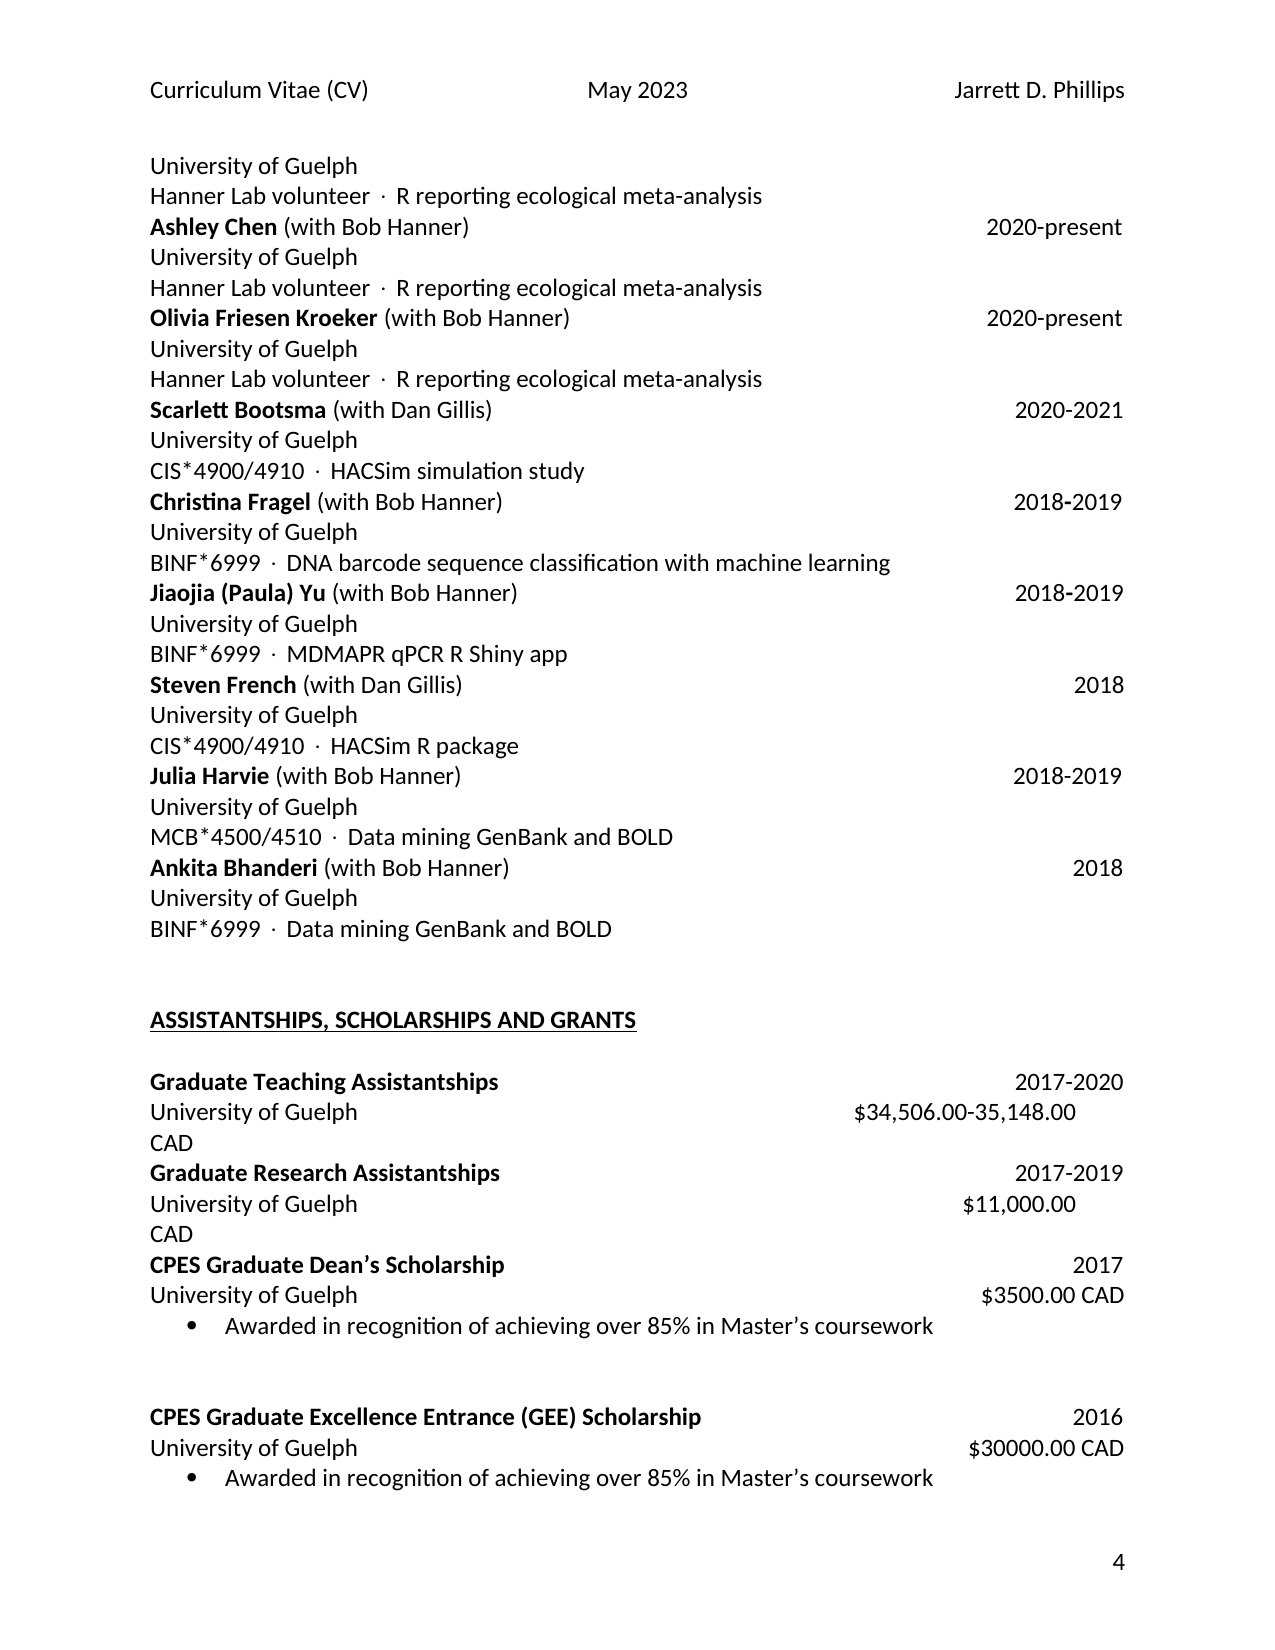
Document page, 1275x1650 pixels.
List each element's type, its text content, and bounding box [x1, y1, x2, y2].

text CPES Graduate Excellence Entrance (GEE) Scholarship 2016 [150, 1401, 1125, 1432]
text Ashley Chen (with Bob Hanner) 2020-present [150, 211, 1125, 242]
text University of Guelph [150, 516, 1125, 547]
text University of Guelph [150, 242, 1125, 272]
list Awarded in recognition of achieving over 85% in Master’s coursework [187, 1462, 1125, 1493]
text University of Guelph $11,000.00 CAD [150, 1188, 1125, 1249]
text University of Guelph [150, 425, 1125, 455]
text CPES Graduate Dean’s Scholarship 2017 [150, 1249, 1125, 1279]
text BINF*6999 MDMAPR qPCR R Shiny app [150, 638, 1125, 669]
text CIS*4900/4910 HACSim R package [150, 730, 1125, 760]
text University of Guelph $3500.00 CAD [150, 1279, 1125, 1310]
text Graduate Teaching Assistantships 2017-2020 [150, 1066, 1125, 1096]
text University of Guelph $30000.00 CAD [150, 1432, 1125, 1462]
text BINF*6999 Data mining GenBank and BOLD [150, 913, 1125, 943]
text ASSISTANTSHIPS, SCHOLARSHIPS AND GRANTS [150, 1004, 1125, 1035]
text University of Guelph [150, 699, 1125, 730]
text Graduate Research Assistantships 2017-2019 [150, 1157, 1125, 1188]
text Hanner Lab volunteer R reporting ecological meta-analysis [150, 181, 1125, 211]
text Steven French (with Dan Gillis) 2018 [150, 669, 1125, 699]
text Ankita Bhanderi (with Bob Hanner) 2018 [150, 852, 1125, 882]
text Christina Fragel (with Bob Hanner) 2018-2019 [150, 486, 1125, 516]
text Hanner Lab volunteer R reporting ecological meta-analysis [150, 272, 1125, 303]
text MCB*4500/4510 Data mining GenBank and BOLD [150, 821, 1125, 852]
text Julia Harvie (with Bob Hanner) 2018-2019 [150, 760, 1125, 791]
text University of Guelph [150, 608, 1125, 638]
text Olivia Friesen Kroeker (with Bob Hanner) 2020-present [150, 303, 1125, 333]
text University of Guelph [150, 333, 1125, 364]
text University of Guelph [150, 150, 1125, 181]
text CIS*4900/4910 HACSim simulation study [150, 455, 1125, 486]
text Jiaojia (Paula) Yu (with Bob Hanner) 2018-2019 [150, 577, 1125, 608]
text Scarlett Bootsma (with Dan Gillis) 2020-2021 [150, 394, 1125, 425]
text BINF*6999 DNA barcode sequence classification with machine learning [150, 547, 1125, 577]
list Awarded in recognition of achieving over 85% in Master’s coursework [187, 1310, 1125, 1340]
text University of Guelph [150, 791, 1125, 821]
text Hanner Lab volunteer R reporting ecological meta-analysis [150, 364, 1125, 394]
text University of Guelph $34,506.00-35,148.00 CAD [150, 1096, 1125, 1157]
text University of Guelph [150, 882, 1125, 913]
